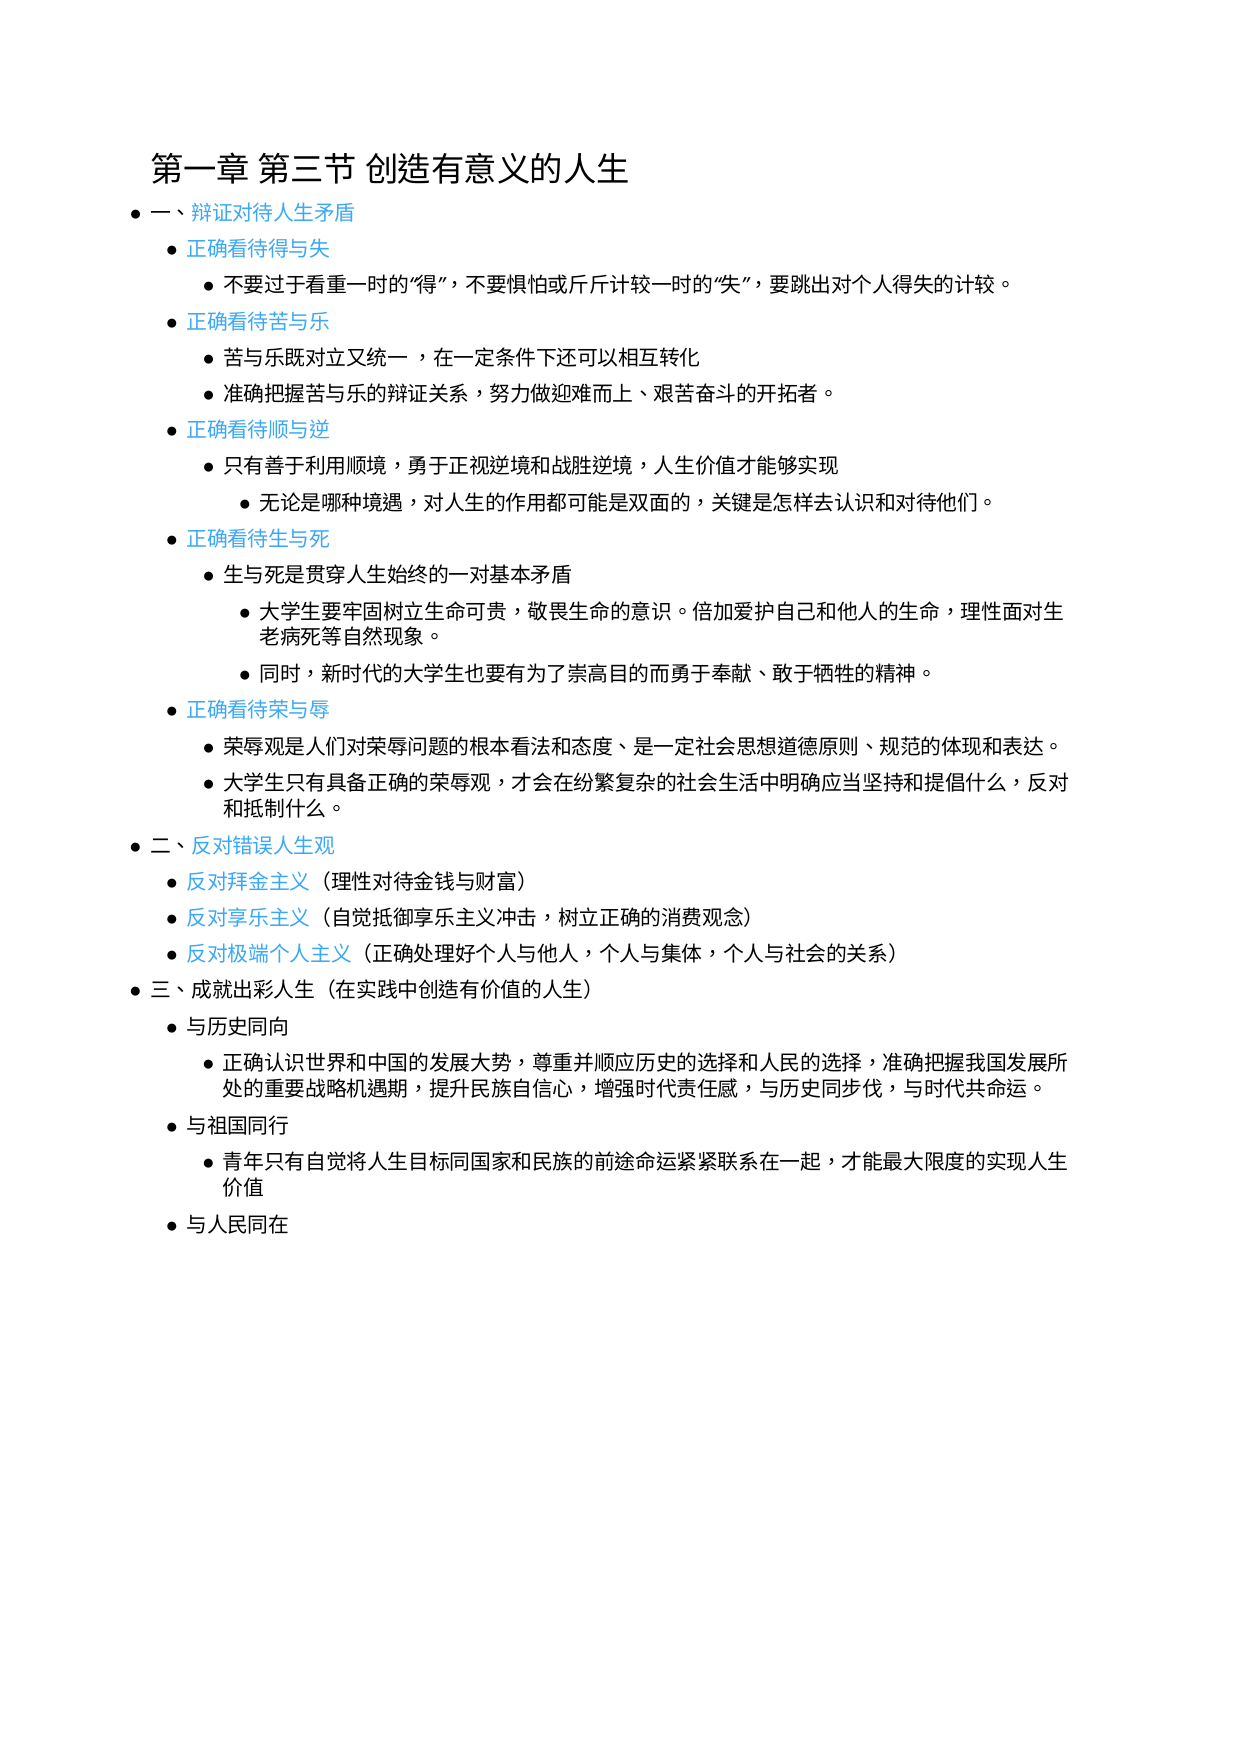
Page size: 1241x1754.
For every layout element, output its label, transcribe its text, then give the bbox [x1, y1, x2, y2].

list 苦与乐既对立又统一 ，在一定条件下还可以相互转化 [202, 343, 1123, 372]
list 同时，新时代的大学生也要有为了崇高目的而勇于奉献、敢于牺牲的精神。 [238, 659, 1123, 688]
subtitle 第一章 第三节 创造有意义的人生 [150, 146, 1123, 191]
list 荣辱观是人们对荣辱问题的根本看法和态度、是一定社会思想道德原则、规范的体现和表达。 [202, 732, 1123, 760]
list 大学生要牢固树立生命可贵，敬畏生命的意识。倍加爱护自己和他人的生命，理性面对生老病死等自然现象。 [238, 598, 1072, 651]
list 一、辩证对待人生矛盾 [129, 198, 1123, 227]
list 准确把握苦与乐的辩证关系，努力做迎难而上、艰苦奋斗的开拓者。 [202, 379, 1123, 408]
list 二、反对错误人生观 [129, 831, 1123, 859]
list 与人民同在 [165, 1210, 1123, 1238]
list 正确认识世界和中国的发展大势，尊重并顺应历史的选择和人民的选择，准确把握我国发展所处的重要战略机遇期，提升民族自信心，增强时代责任感，与历史同步伐，与时代共命运。 [202, 1050, 1077, 1102]
list 正确看待顺与逆 [165, 415, 1123, 444]
list 正确看待得与失 [165, 234, 1123, 263]
list 青年只有自觉将人生目标同国家和民族的前途命运紧紧联系在一起，才能最大限度的实现人生价值 [202, 1149, 1077, 1201]
list 与祖国同行 [165, 1111, 1123, 1139]
list 只有善于利用顺境，勇于正视逆境和战胜逆境，人生价值才能够实现 [202, 452, 1123, 480]
list 与历史同向 [165, 1012, 1123, 1040]
list 不要过于看重一时的“得”，不要惧怕或斤斤计较一时的“失”，要跳出对个人得失的计较。 [202, 271, 1123, 299]
list 反对享乐主义（自觉抵御享乐主义冲击，树立正确的消费观念） [165, 903, 1123, 932]
list 无论是哪种境遇，对人生的作用都可能是双面的，关键是怎样去认识和对待他们。 [238, 488, 1123, 516]
list 生与死是贯穿人生始终的一对基本矛盾 [202, 560, 1123, 589]
list 正确看待生与死 [165, 524, 1123, 552]
list 大学生只有具备正确的荣辱观，才会在纷繁复杂的社会生活中明确应当坚持和提倡什么，反对和抵制什么。 [202, 770, 1077, 822]
list 三、成就出彩人生（在实践中创造有价值的人生） [129, 976, 1123, 1004]
list 正确看待荣与辱 [165, 696, 1123, 724]
list 反对拜金主义（理性对待金钱与财富） [165, 867, 1123, 895]
list 反对极端个人主义（正确处理好个人与他人，个人与集体，个人与社会的关系） [165, 939, 1123, 968]
list 正确看待苦与乐 [165, 307, 1123, 335]
